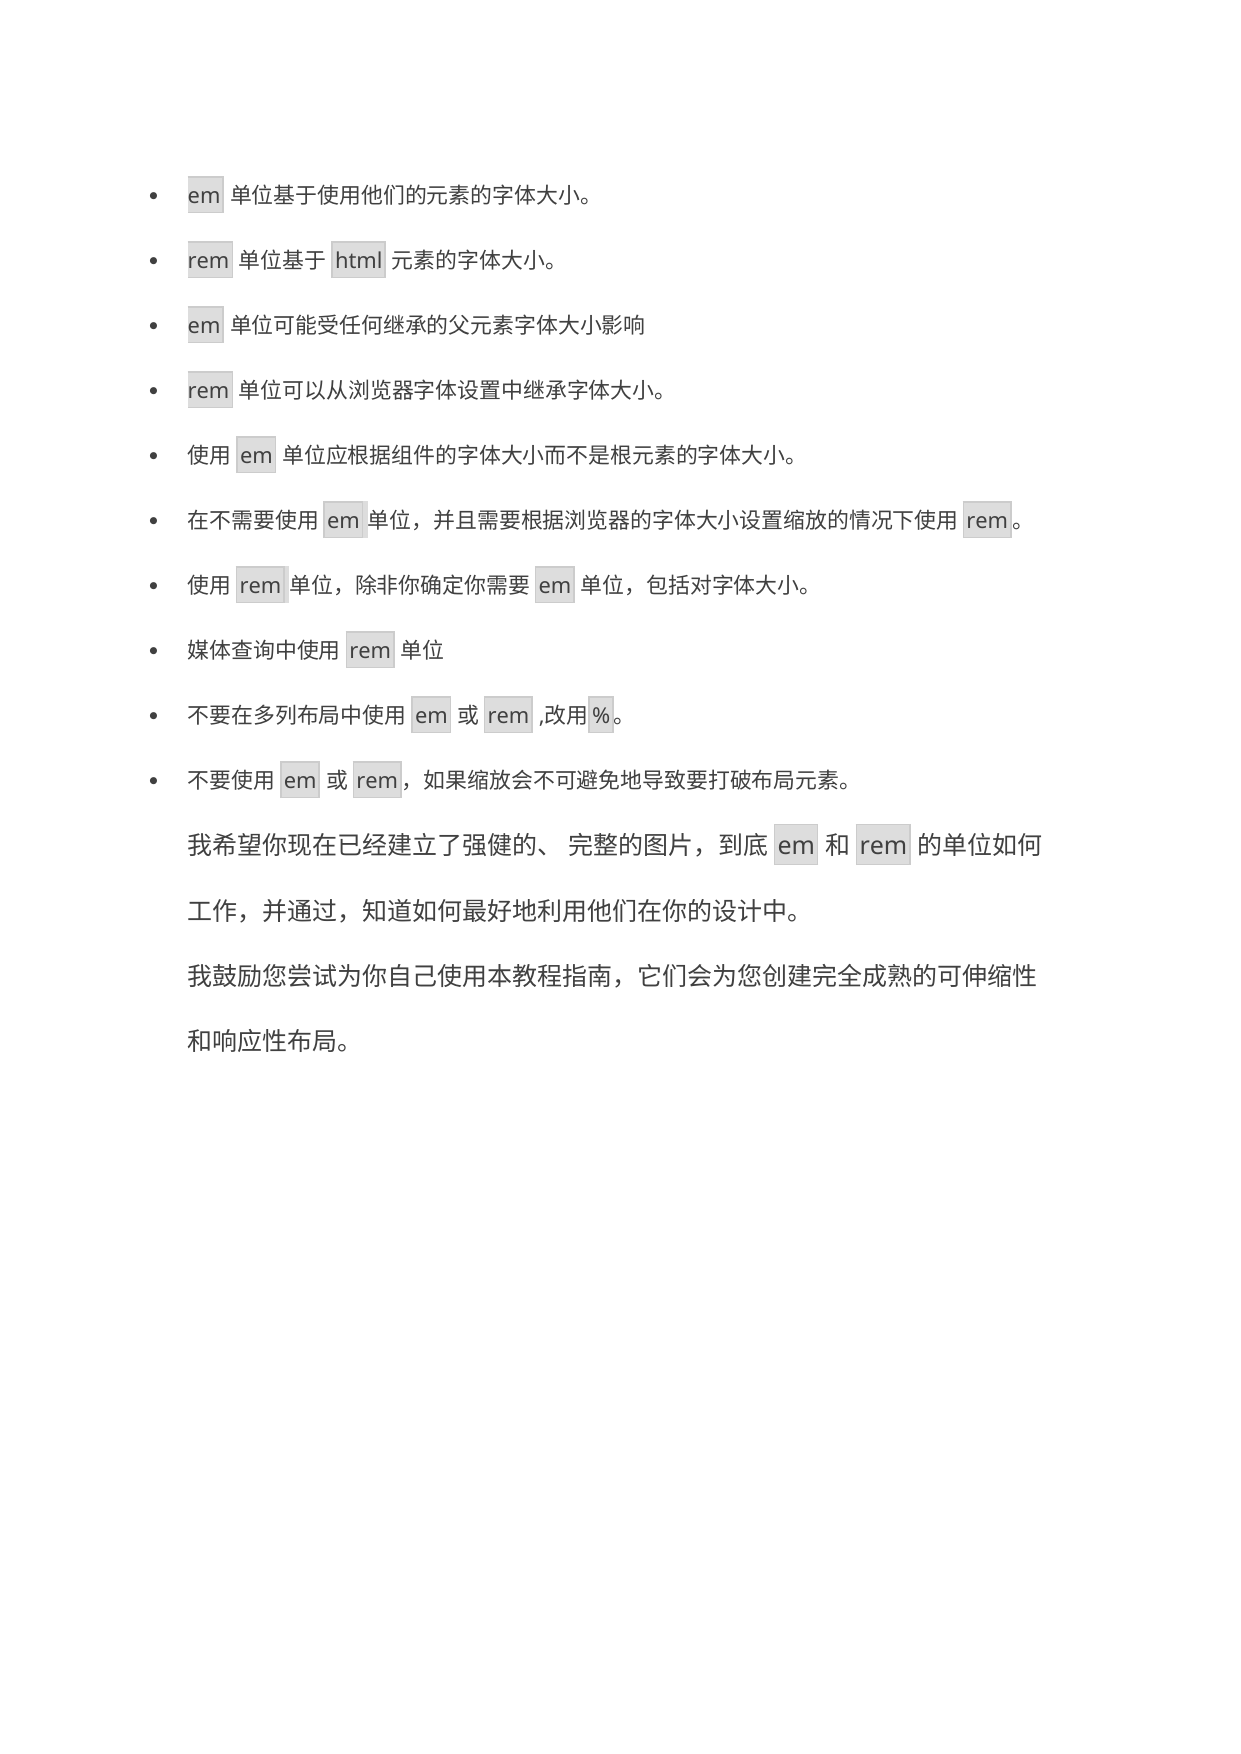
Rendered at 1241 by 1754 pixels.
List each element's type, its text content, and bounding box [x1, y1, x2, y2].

list em 单位基于使用他们的元素的字体大小。 [150, 162, 1053, 227]
list 使用 em 单位应根据组件的字体大小而不是根元素的字体大小。 [150, 422, 1053, 487]
list em 单位可能受任何继承的父元素字体大小影响 [150, 292, 1053, 357]
text 我鼓励您尝试为你自己使用本教程指南，它们会为您创建完全成熟的可伸缩性和响应性布局。 [187, 942, 1053, 1072]
list 在不需要使用em单位，并且需要根据浏览器的字体大小设置缩放的情况下使用rem。 [150, 487, 1053, 552]
list rem 单位基于 html 元素的字体大小。 [150, 227, 1053, 292]
list 媒体查询中使用 rem 单位 [150, 617, 1053, 682]
list 不要在多列布局中使用 em 或 rem ,改用%。 [150, 682, 1053, 747]
list 不要使用 em 或 rem，如果缩放会不可避免地导致要打破布局元素。 [150, 747, 1053, 812]
list 使用rem单位，除非你确定你需要 em 单位，包括对字体大小。 [150, 552, 1053, 617]
list rem 单位可以从浏览器字体设置中继承字体大小。 [150, 357, 1053, 422]
text 我希望你现在已经建立了强健的、 完整的图片，到底 em 和 rem 的单位如何工作，并通过，知道如何最好地利用他们在你的设计中。 [187, 812, 1053, 942]
